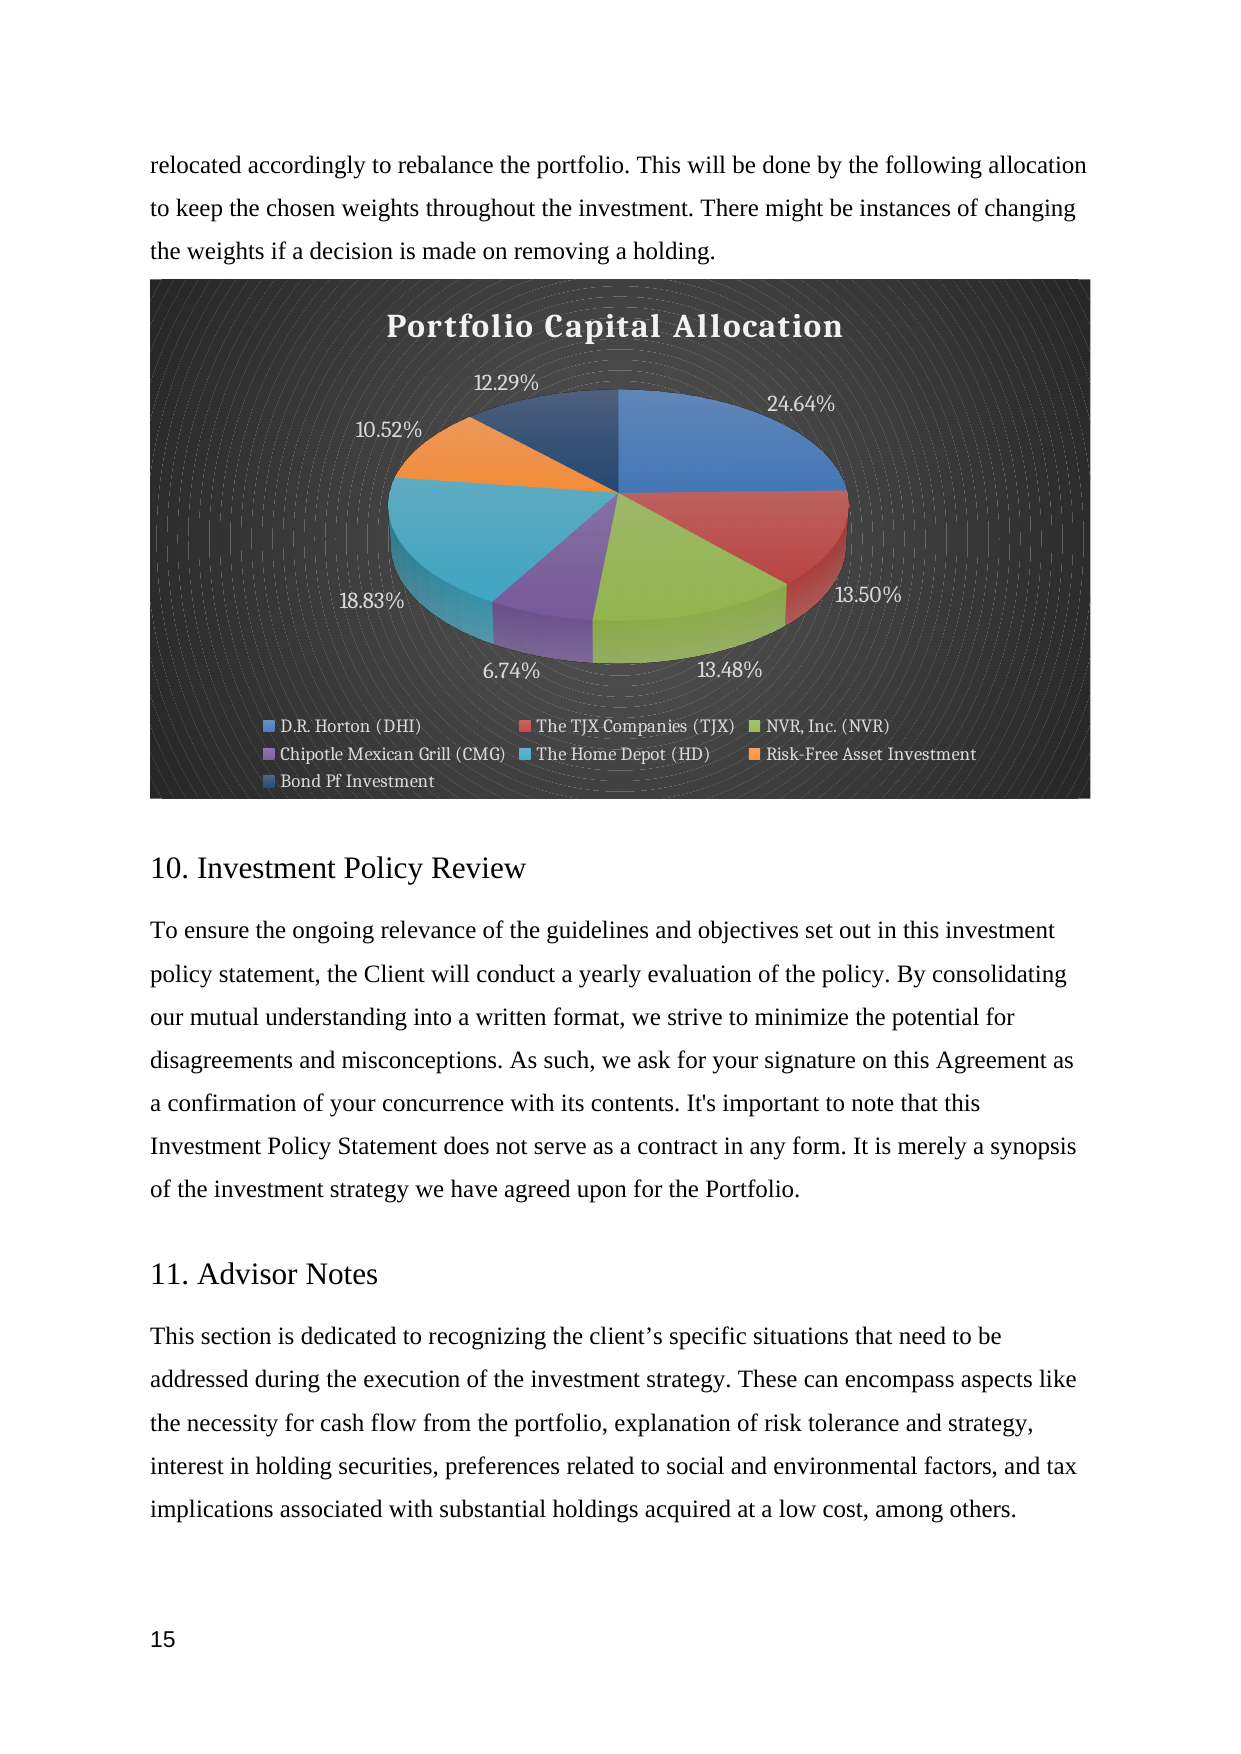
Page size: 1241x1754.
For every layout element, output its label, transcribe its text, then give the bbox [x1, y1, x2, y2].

text To ensure the ongoing relevance of the guidelines and objectives set out in this investment policy statement, the Client will conduct a yearly evaluation of the policy. By consolidating our mutual understanding into a written format, we strive to minimize the potential for disagreements and misconceptions. As such, we ask for your signature on this Agreement as a confirmation of your concurrence with its contents. It's important to note that this Investment Policy Statement does not serve as a contract in any form. It is merely a synopsis of the investment strategy we have agreed upon for the Portfolio. [150, 916, 1090, 1203]
subtitle 11. Advisor Notes [150, 1255, 1090, 1291]
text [150, 150, 1090, 265]
subtitle 10. Investment Policy Review [150, 849, 1090, 885]
text This section is dedicated to recognizing the client’s specific situations that need to be addressed during the execution of the investment strategy. These can encompass aspects like the necessity for cash flow from the portfolio, explanation of risk tolerance and strategy, interest in holding securities, preferences related to social and environmental factors, and tax implications associated with substantial holdings acquired at a low cost, among others. [150, 1321, 1090, 1523]
